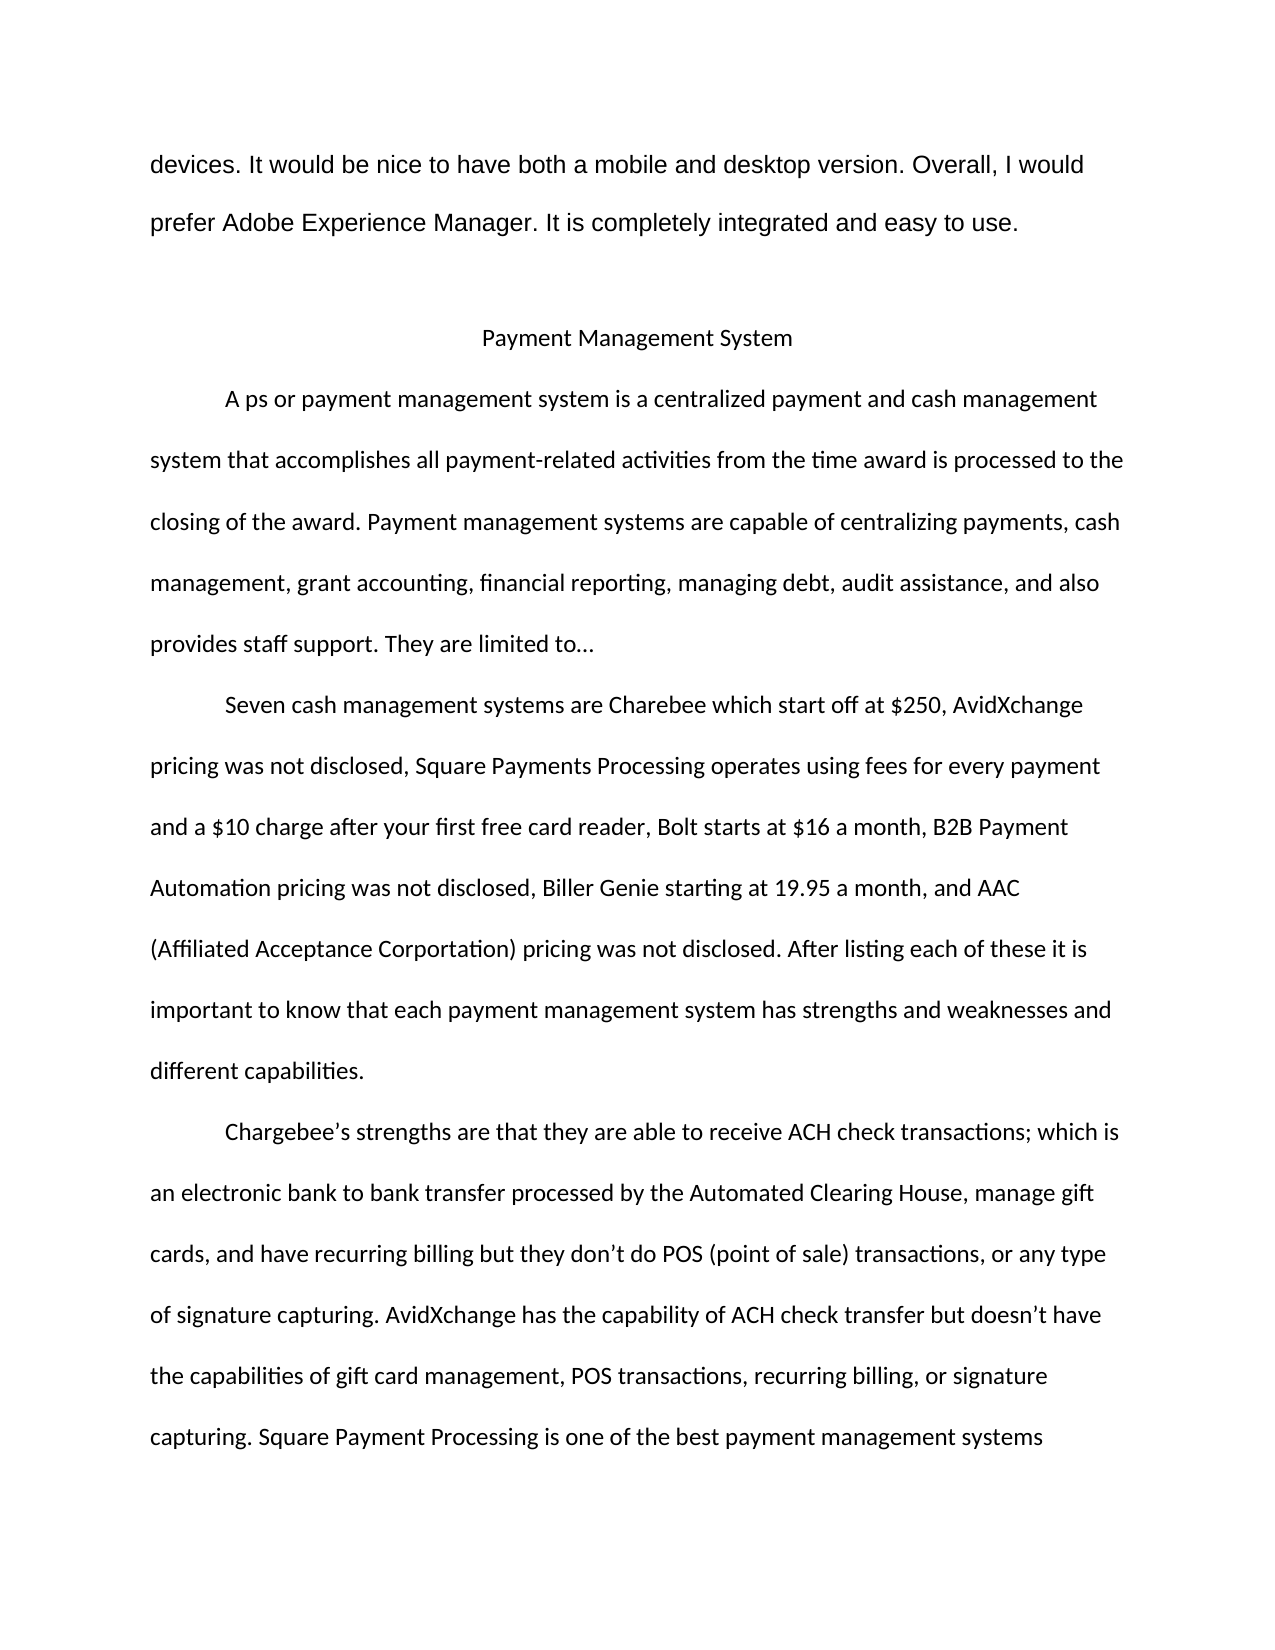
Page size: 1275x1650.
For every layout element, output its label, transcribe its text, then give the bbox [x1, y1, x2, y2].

text Payment Management System [150, 322, 1125, 353]
text Seven cash management systems are Charebee which start off at $250, AvidXchange pricing was not disclosed, Square Payments Processing operates using fees for every payment and a $10 charge after your first free card reader, Bolt starts at $16 a month, B2B Payment Automation pricing was not disclosed, Biller Genie starting at 19.95 a month, and AAC (Affiliated Acceptance Corportation) pricing was not disclosed. After listing each of these it is important to know that each payment management system has strengths and weaknesses and different capabilities. [150, 689, 1125, 1086]
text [150, 1116, 1125, 1452]
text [150, 150, 1125, 236]
text A ps or payment management system is a centralized payment and cash management system that accomplishes all payment-related activities from the time award is processed to the closing of the award. Payment management systems are capable of centralizing payments, cash management, grant accounting, financial reporting, managing debt, audit assistance, and also provides staff support. They are limited to… [150, 383, 1125, 658]
